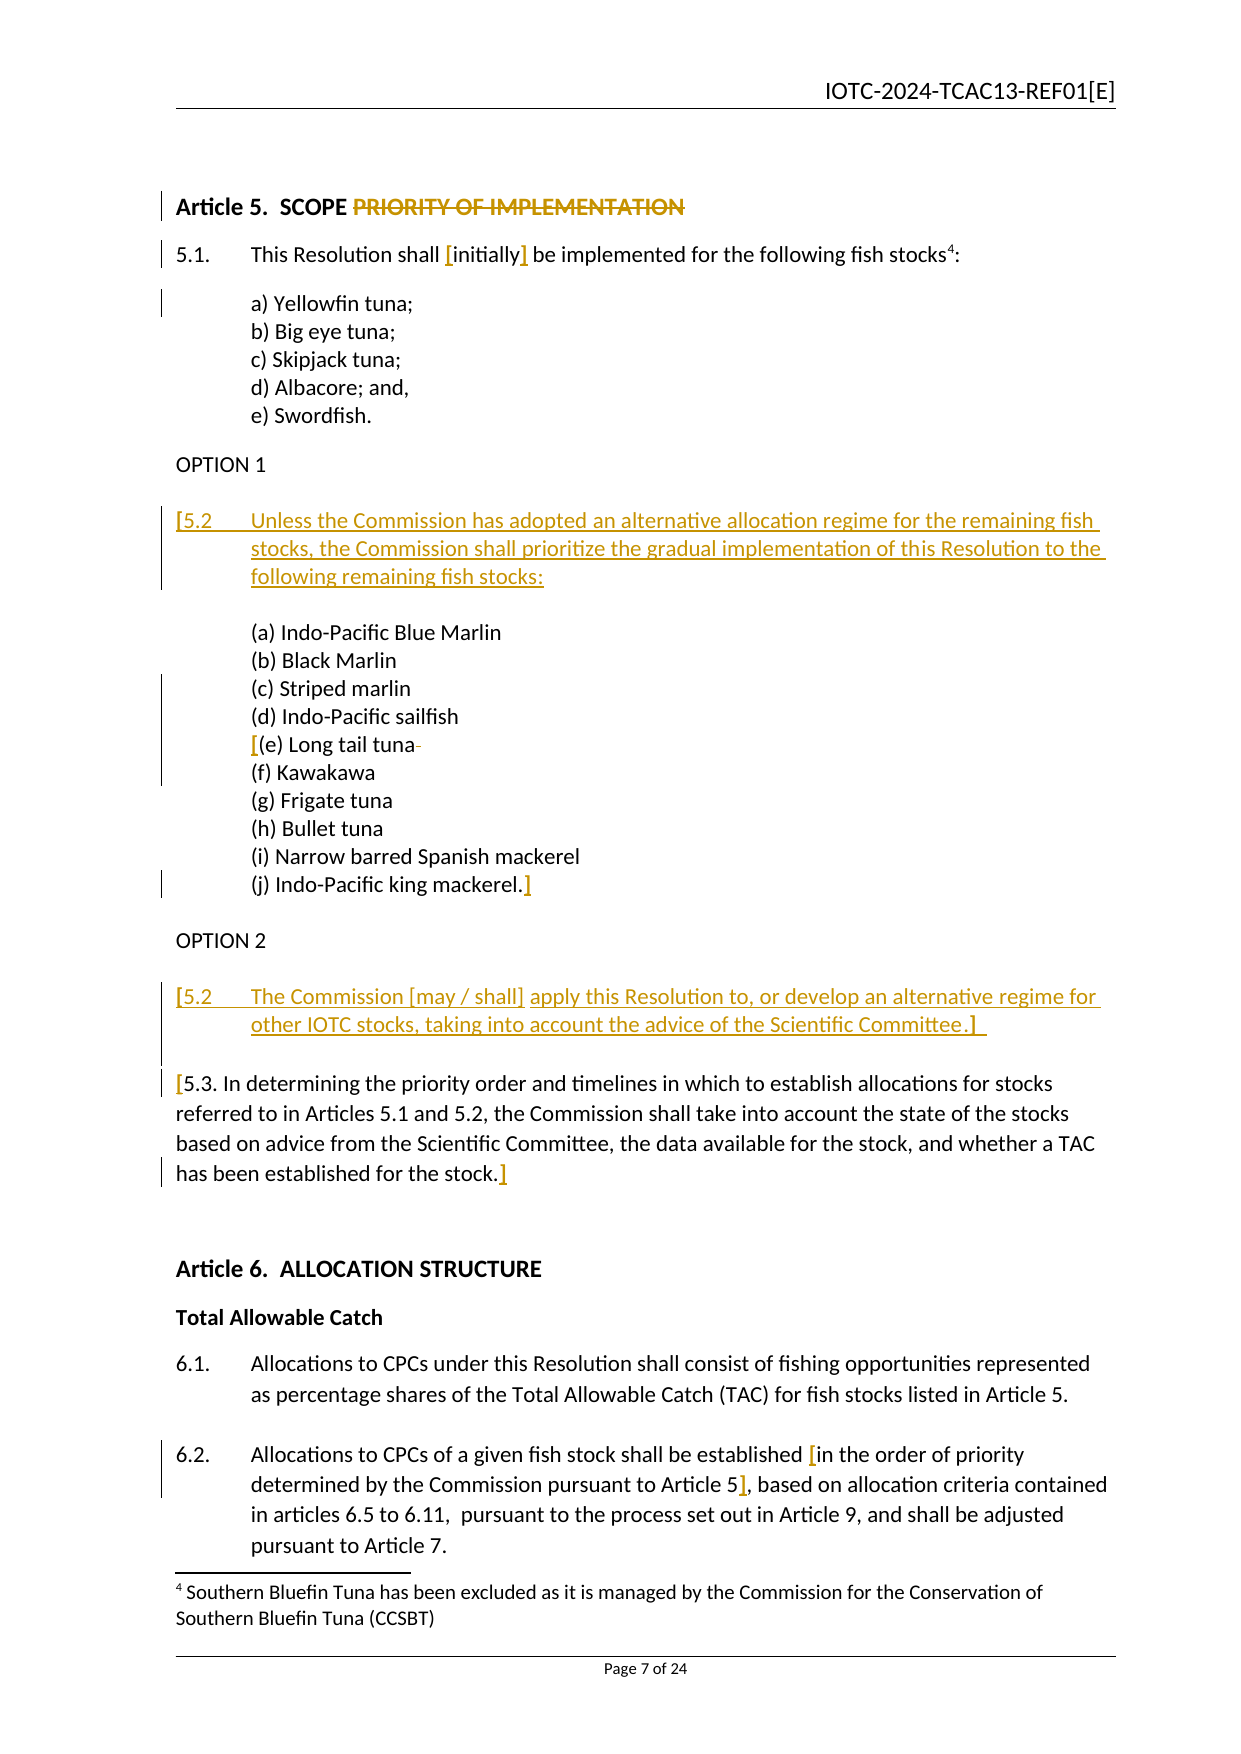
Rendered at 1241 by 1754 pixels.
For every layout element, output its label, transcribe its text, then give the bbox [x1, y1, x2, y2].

text e) Swordfish. [251, 401, 1116, 429]
text (g) Frigate tuna [251, 786, 1116, 814]
text (e) Long tail tuna [251, 730, 1116, 758]
text 5.3. In determining the priority order and timelines in which to establish allocations for stocks referred to in Articles 5.1 and 5.2, the Commission shall take into account the state of the stocks based on advice from the Scientific Committee, the data available for the stock, and whether a TAC has been established for the stock. [176, 1069, 1116, 1187]
text (j) Indo-Pacific king mackerel. [251, 870, 1116, 898]
text OPTION 1 [176, 450, 1116, 478]
list Allocations to CPCs of a given fish stock shall be established in the order of priority determined by the Commission pursuant to Article 5, based on allocation criteria contained in articles 6.5 to 6.11, pursuant to the process set out in Article 9, and shall be adjusted pursuant to Article 7. [176, 1440, 1116, 1559]
text a) Yellowfin tuna; [251, 289, 1116, 317]
text b) Big eye tuna; [251, 317, 1116, 345]
text (f) Kawakawa [251, 758, 1116, 786]
text (i) Narrow barred Spanish mackerel [251, 842, 1116, 870]
text Total Allowable Catch [176, 1303, 1116, 1331]
text Article 6. ALLOCATION STRUCTURE [176, 1253, 1116, 1283]
text c) Skipjack tuna; [251, 345, 1116, 373]
text (d) Indo-Pacific sailfish [251, 702, 1116, 730]
text d) Albacore; and, [251, 373, 1116, 401]
list Allocations to CPCs under this Resolution shall consist of fishing opportunities represented as percentage shares of the Total Allowable Catch (TAC) for fish stocks listed in Article 5. [176, 1349, 1116, 1408]
text (h) Bullet tuna [251, 814, 1116, 842]
text Article 5. SCOPE [176, 191, 1116, 221]
text (b) Black Marlin [251, 646, 1116, 674]
text (a) Indo-Pacific Blue Marlin [251, 618, 1116, 646]
text 5.1. This Resolution shall initially be implemented for the following fish stocks: [176, 240, 1116, 268]
text OPTION 2 [176, 926, 1116, 954]
text (c) Striped marlin [251, 674, 1116, 702]
